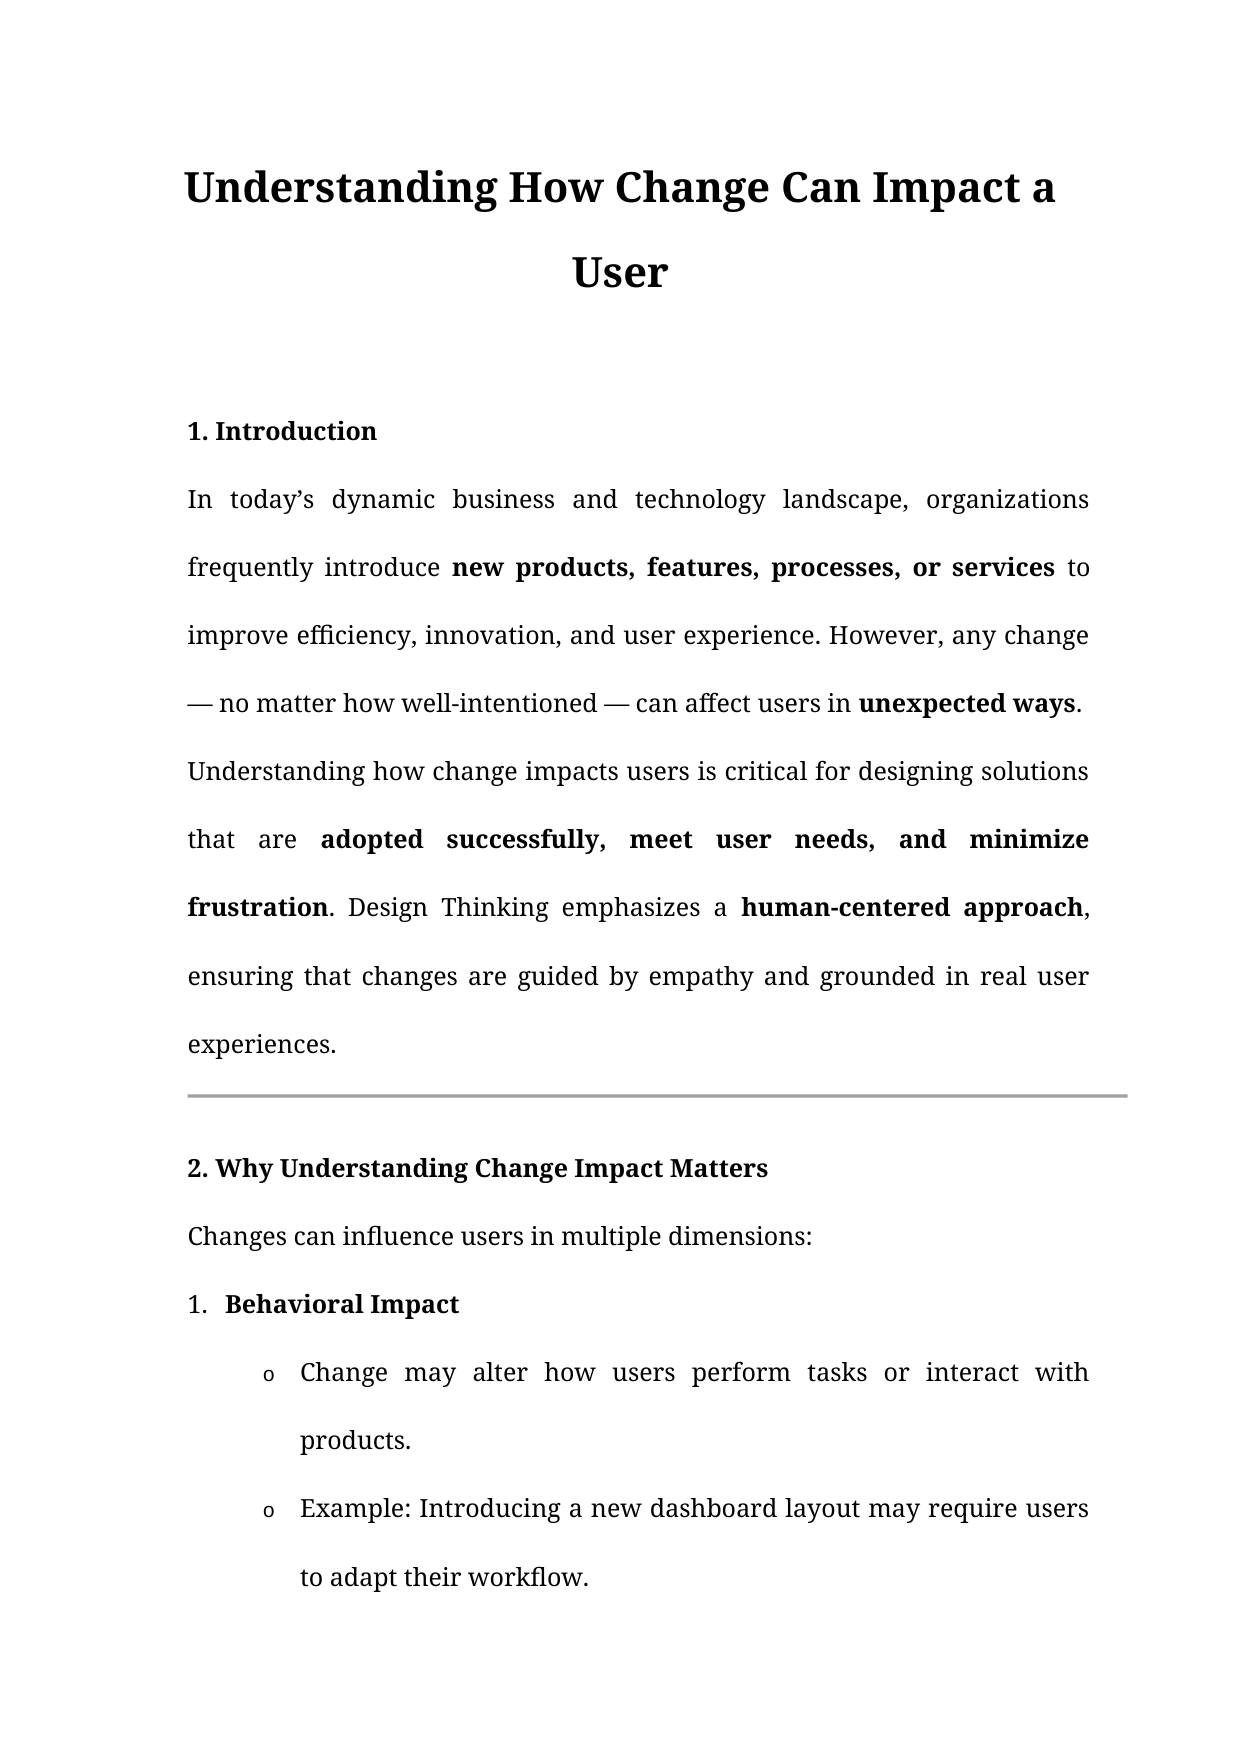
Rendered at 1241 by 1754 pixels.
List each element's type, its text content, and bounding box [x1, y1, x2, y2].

text 1. Introduction [187, 413, 1090, 447]
text Understanding how change impacts users is critical for designing solutions that are adopted successfully, meet user needs, and minimize frustration. Design Thinking emphasizes a human-centered approach, ensuring that changes are guided by empathy and grounded in real user experiences. [187, 754, 1090, 1060]
text In today’s dynamic business and technology landscape, organizations frequently introduce new products, features, processes, or services to improve efficiency, innovation, and user experience. However, any change — no matter how well-intentioned — can affect users in unexpected ways. [187, 481, 1090, 720]
text Changes can influence users in multiple dimensions: [187, 1218, 1090, 1253]
text 2. Why Understanding Change Impact Matters [187, 1150, 1090, 1184]
text Understanding How Change Can Impact a User [150, 158, 1090, 300]
list Behavioral Impact [187, 1287, 1090, 1321]
list Example: Introducing a new dashboard layout may require users to adapt their workflow. [262, 1491, 1090, 1593]
list Change may alter how users perform tasks or interact with products. [262, 1355, 1090, 1457]
